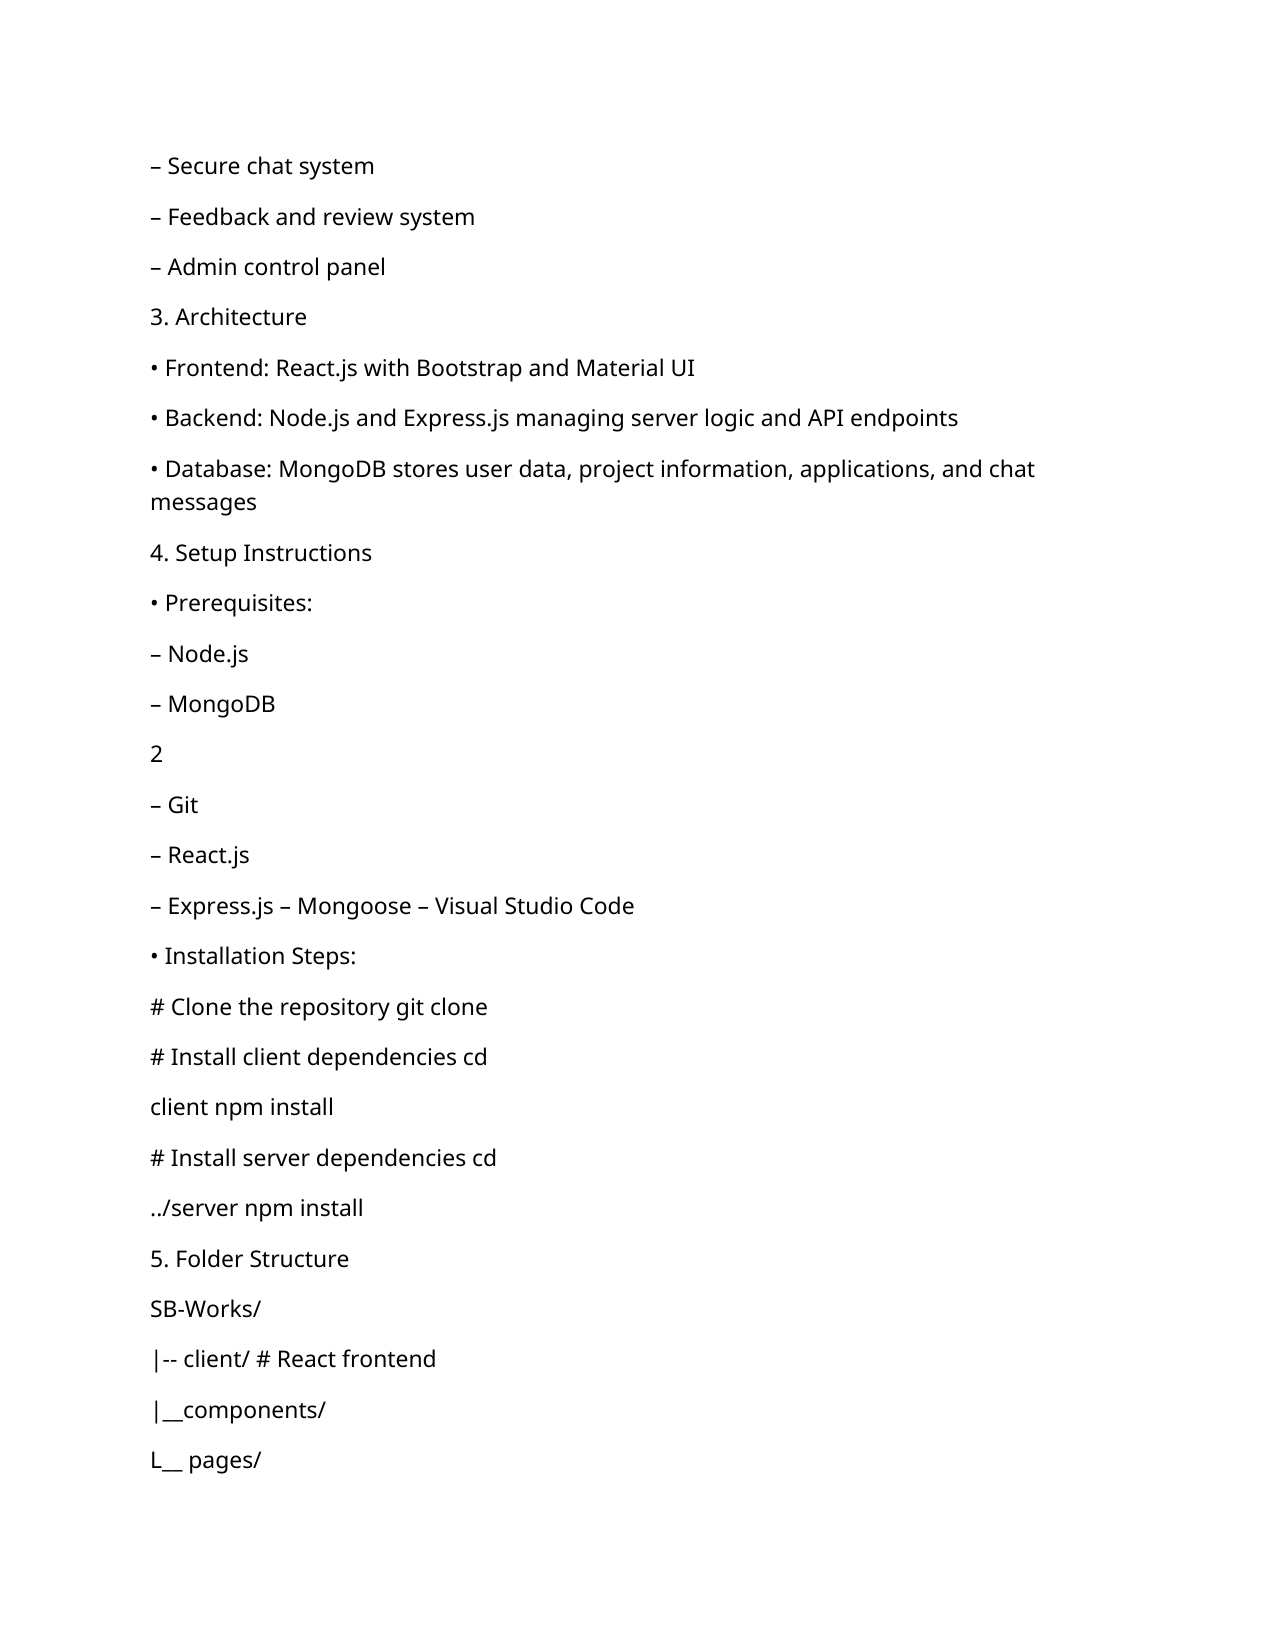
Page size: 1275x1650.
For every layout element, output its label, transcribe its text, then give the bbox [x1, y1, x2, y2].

text # Install server dependencies cd [150, 1142, 1125, 1173]
text – Node.js [150, 637, 1125, 669]
text – Secure chat system [150, 150, 1125, 181]
text • Frontend: React.js with Bootstrap and Material UI [150, 352, 1125, 383]
text 3. Architecture [150, 301, 1125, 332]
text 4. Setup Instructions [150, 537, 1125, 568]
text # Clone the repository git clone [150, 990, 1125, 1022]
text • Prerequisites: [150, 587, 1125, 618]
text # Install client dependencies cd [150, 1041, 1125, 1072]
text |__components/ [150, 1394, 1125, 1425]
text 2 [150, 738, 1125, 769]
text – Express.js – Mongoose – Visual Studio Code [150, 889, 1125, 921]
text ../server npm install [150, 1192, 1125, 1223]
text L__ pages/ [150, 1444, 1125, 1475]
text 5. Folder Structure [150, 1242, 1125, 1274]
text – MongoDB [150, 688, 1125, 719]
text • Installation Steps: [150, 940, 1125, 971]
text – Feedback and review system [150, 200, 1125, 232]
text – Git [150, 789, 1125, 820]
text – Admin control panel [150, 251, 1125, 282]
text SB-Works/ [150, 1293, 1125, 1324]
text – React.js [150, 839, 1125, 870]
text |-- client/ # React frontend [150, 1343, 1125, 1374]
text • Database: MongoDB stores user data, project information, applications, and chat messages [150, 452, 1125, 517]
text client npm install [150, 1091, 1125, 1122]
text • Backend: Node.js and Express.js managing server logic and API endpoints [150, 402, 1125, 433]
